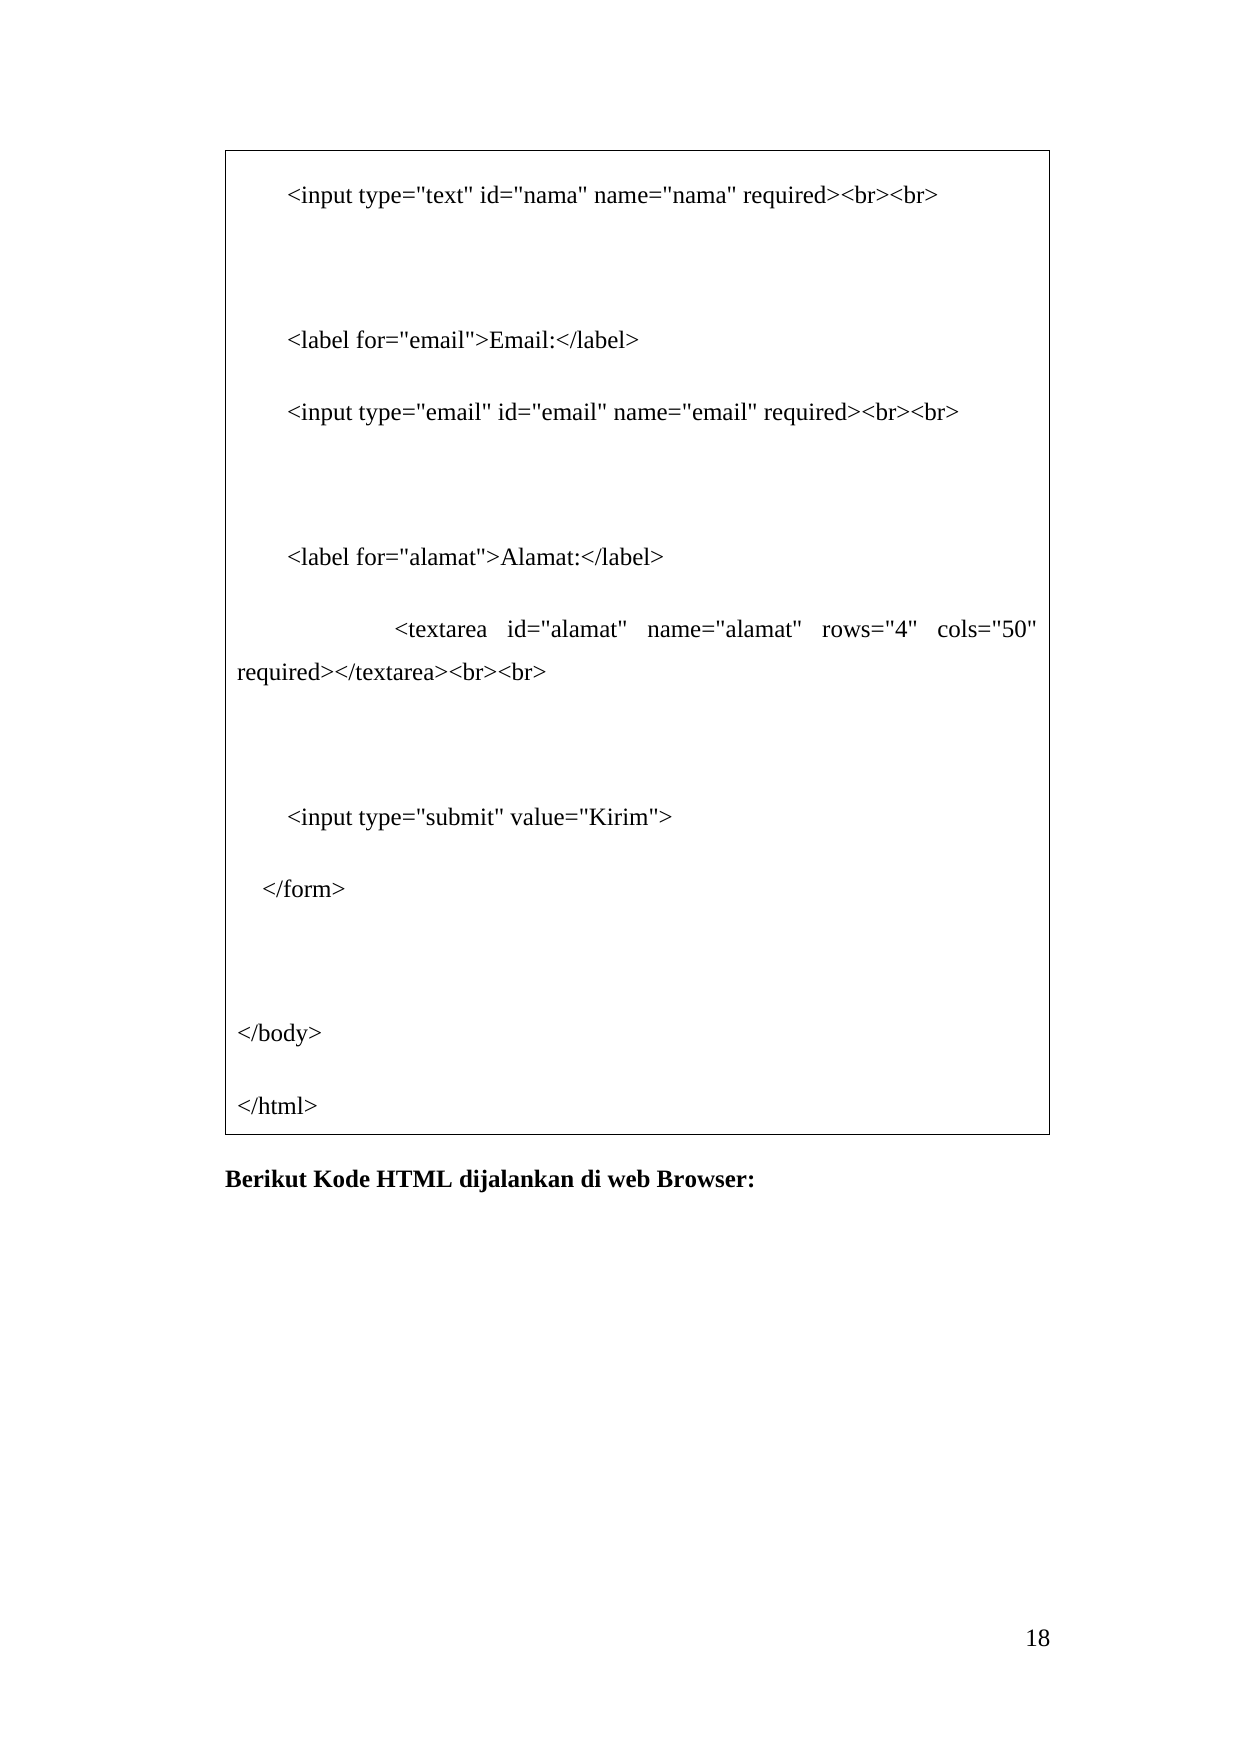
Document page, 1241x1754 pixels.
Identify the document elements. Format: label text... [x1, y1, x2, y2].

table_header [226, 151, 1049, 1134]
text Berikut Kode HTML dijalankan di web Browser: [225, 1164, 1050, 1193]
